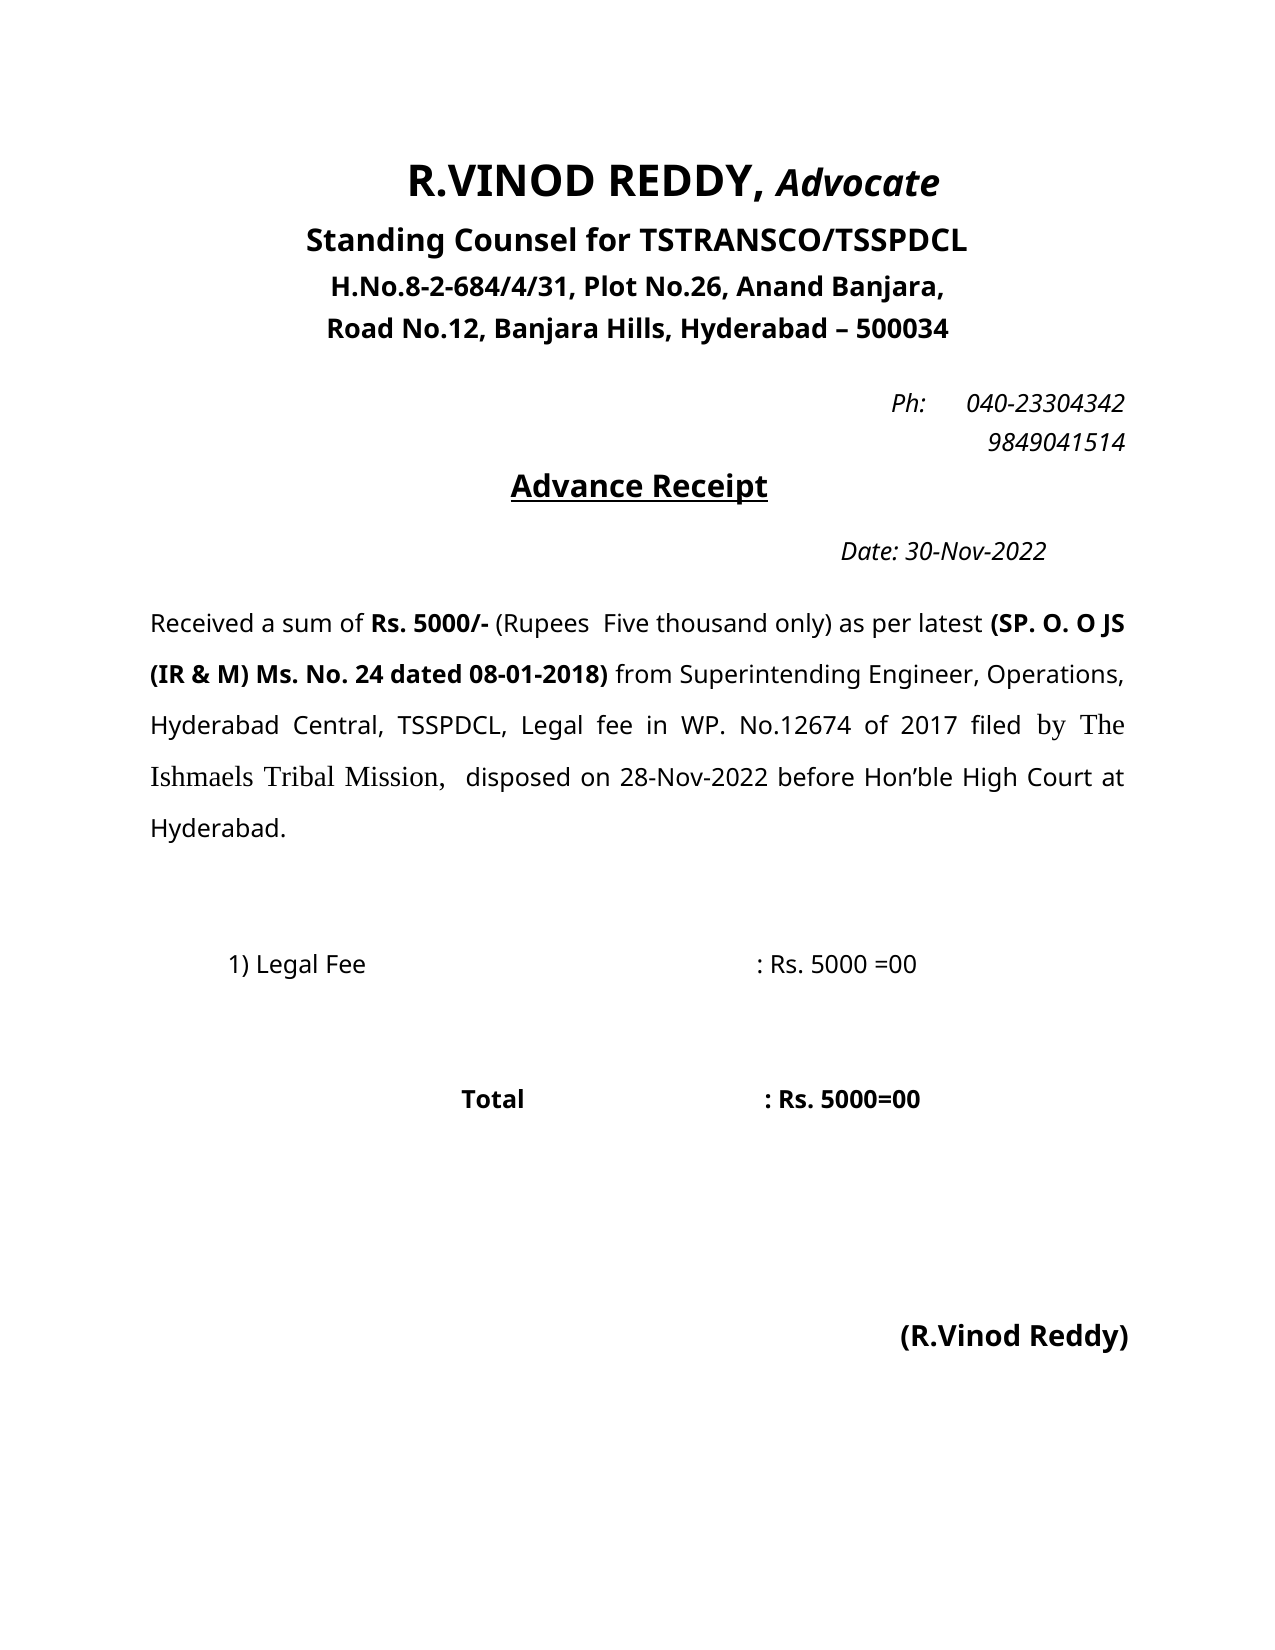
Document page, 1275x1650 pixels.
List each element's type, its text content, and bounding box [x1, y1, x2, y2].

text Date: 30-Nov-2022 [227, 533, 1047, 567]
text Advance Receipt [150, 463, 1128, 506]
text 1) Legal Fee : Rs. 5000 =00 [227, 946, 1010, 980]
text H.No.8-2-684/4/31, Plot No.26, Anand Banjara, [150, 267, 1125, 304]
text R.VINOD REDDY, Advocate [227, 150, 1047, 209]
text Standing Counsel for TSTRANSCO/TSSPDCL [227, 218, 1047, 261]
text Total : Rs. 5000=00 [227, 1082, 1010, 1116]
text 9849041514 [150, 424, 1125, 458]
text Received a sum of Rs. 5000/- (Rupees Five thousand only) as per latest (SP. O. O JS (IR & M) Ms. No. 24 dated 08-01-2018) from Superintending Engineer, Operations, Hyderabad Central, TSSPDCL, Legal fee in WP. No.12674 of 2017 filed by The Ishmaels Tribal Mission, disposed on 28-Nov-2022 before Hon’ble High Court at Hyderabad. [150, 605, 1125, 844]
text Ph: 040-23304342 [150, 385, 1125, 419]
text Road No.12, Banjara Hills, Hyderabad – 500034 [150, 310, 1125, 347]
text (R.Vinod Reddy) [677, 1316, 1128, 1355]
